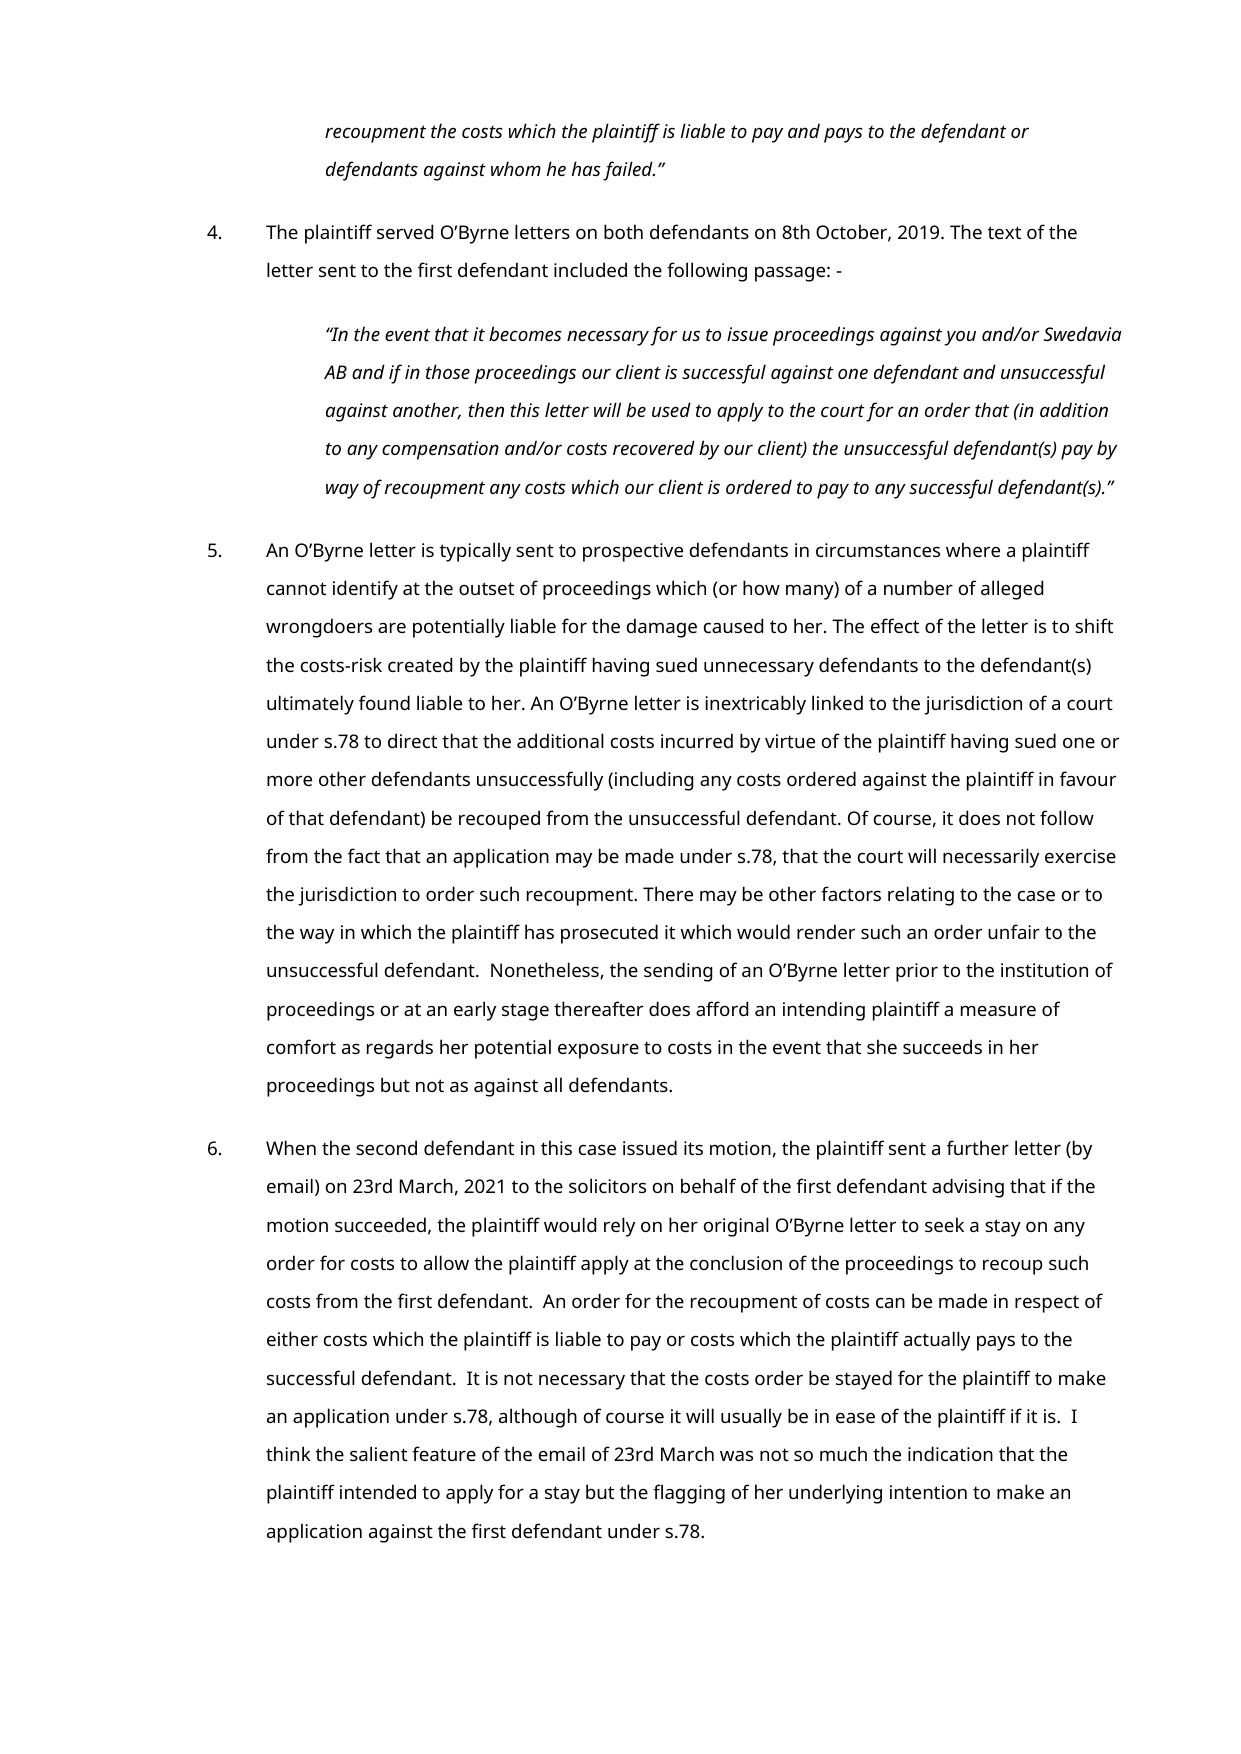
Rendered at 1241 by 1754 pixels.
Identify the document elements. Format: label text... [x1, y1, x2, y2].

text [266, 118, 1122, 182]
text 5. An O’Byrne letter is typically sent to prospective defendants in circumstances where a plaintiff cannot identify at the outset of proceedings which (or how many) of a number of alleged wrongdoers are potentially liable for the damage caused to her. The effect of the letter is to shift the costs-risk created by the plaintiff having sued unnecessary defendants to the defendant(s) ultimately found liable to her. An O’Byrne letter is inextricably linked to the jurisdiction of a court under s.78 to direct that the additional costs incurred by virtue of the plaintiff having sued one or more other defendants unsuccessfully (including any costs ordered against the plaintiff in favour of that defendant) be recouped from the unsuccessful defendant. Of course, it does not follow from the fact that an application may be made under s.78, that the court will necessarily exercise the jurisdiction to order such recoupment. There may be other factors relating to the case or to the way in which the plaintiff has prosecuted it which would render such an order unfair to the unsuccessful defendant. Nonetheless, the sending of an O’Byrne letter prior to the institution of proceedings or at an early stage thereafter does afford an intending plaintiff a measure of comfort as regards her potential exposure to costs in the event that she succeeds in her proceedings but not as against all defendants. [207, 537, 1122, 1098]
text 6. When the second defendant in this case issued its motion, the plaintiff sent a further letter (by email) on 23rd March, 2021 to the solicitors on behalf of the first defendant advising that if the motion succeeded, the plaintiff would rely on her original O’Byrne letter to seek a stay on any order for costs to allow the plaintiff apply at the conclusion of the proceedings to recoup such costs from the first defendant. An order for the recoupment of costs can be made in respect of either costs which the plaintiff is liable to pay or costs which the plaintiff actually pays to the successful defendant. It is not necessary that the costs order be stayed for the plaintiff to make an application under s.78, although of course it will usually be in ease of the plaintiff if it is. I think the salient feature of the email of 23rd March was not so much the indication that the plaintiff intended to apply for a stay but the flagging of her underlying intention to make an application against the first defendant under s.78. [207, 1136, 1122, 1543]
text “In the event that it becomes necessary for us to issue proceedings against you and/or Swedavia AB and if in those proceedings our client is successful against one defendant and unsuccessful against another, then this letter will be used to apply to the court for an order that (in addition to any compensation and/or costs recovered by our client) the unsuccessful defendant(s) pay by way of recoupment any costs which our client is ordered to pay to any successful defendant(s).” [266, 321, 1122, 499]
text 4. The plaintiff served O’Byrne letters on both defendants on 8th October, 2019. The text of the letter sent to the first defendant included the following passage: - [207, 219, 1122, 283]
